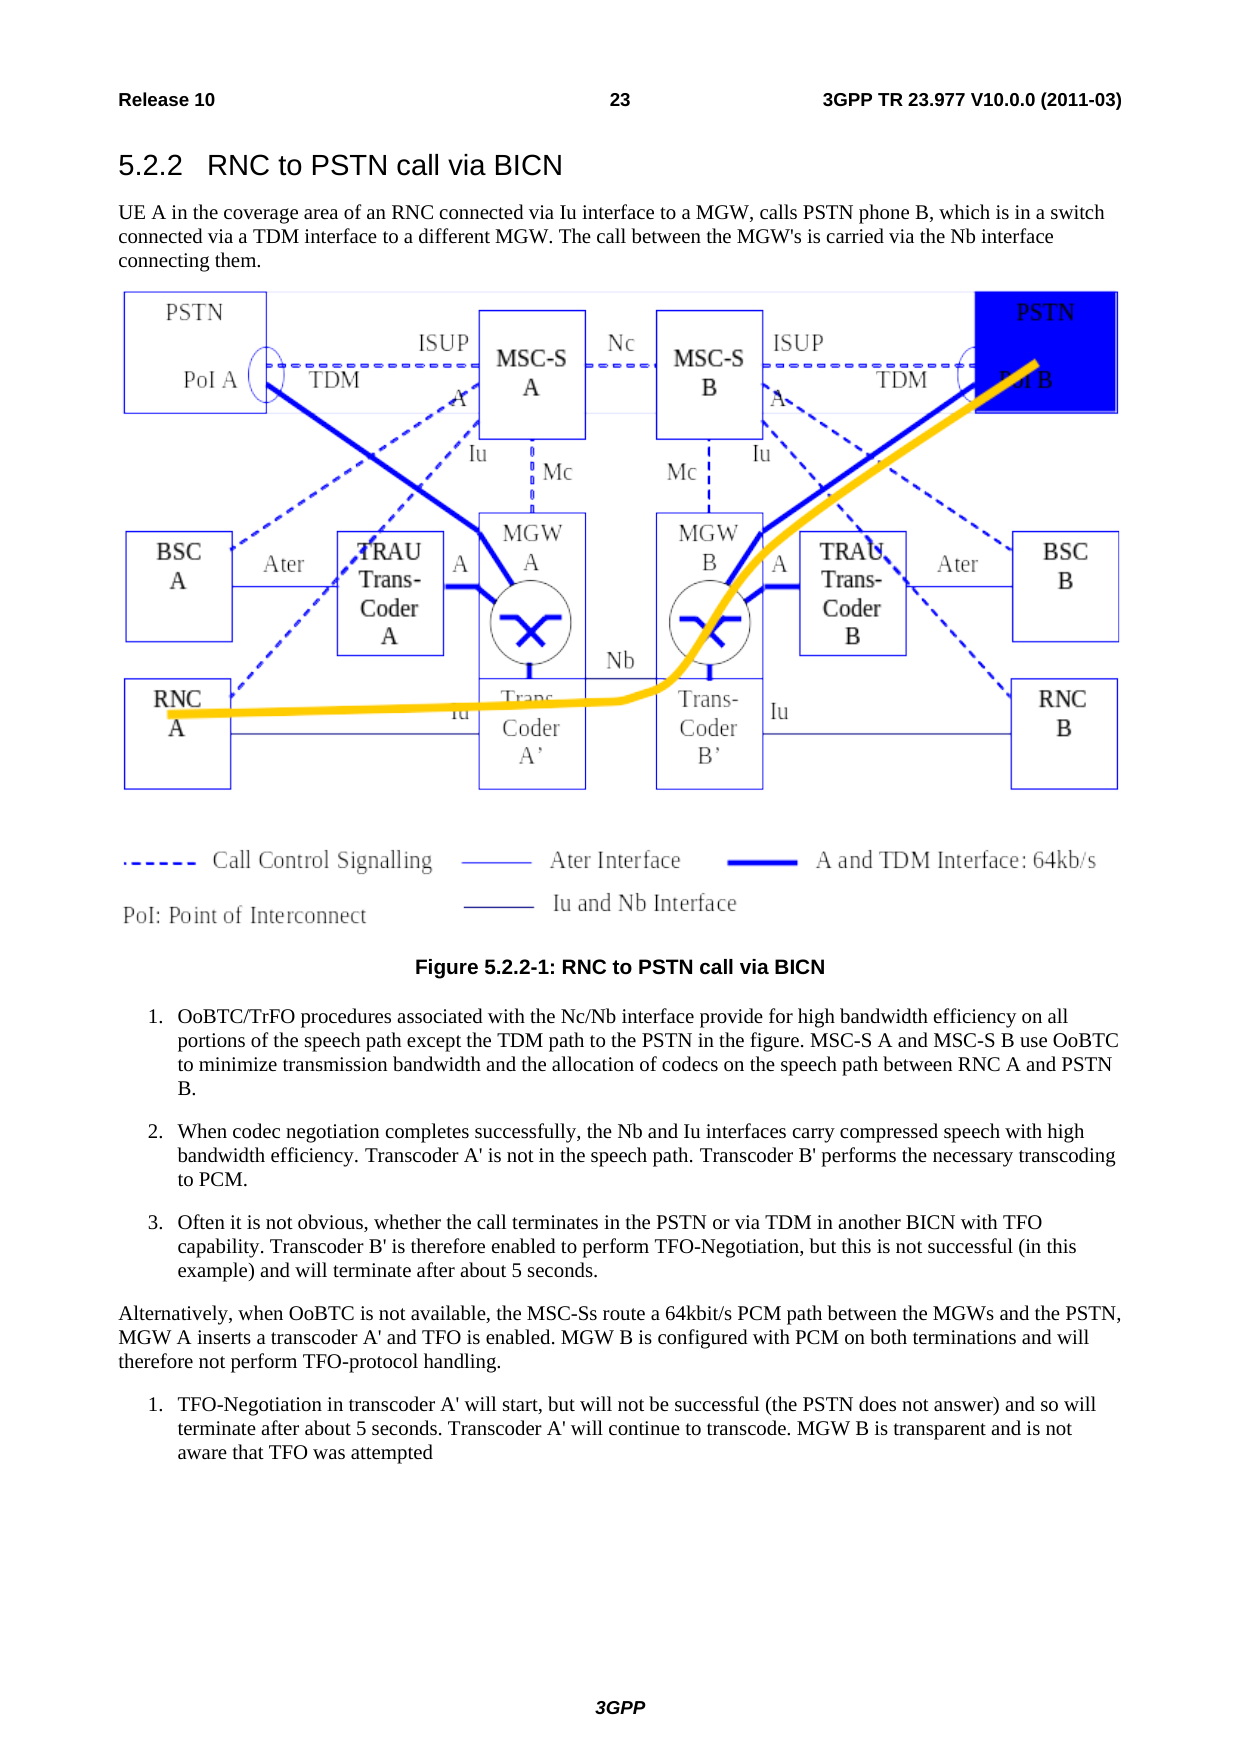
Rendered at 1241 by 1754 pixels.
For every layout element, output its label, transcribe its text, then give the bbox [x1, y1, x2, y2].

text Figure 5.2.2-1: RNC to PSTN call via BICN [118, 955, 1122, 979]
text Alternatively, when OoBTC is not available, the MSC-Ss route a 64kbit/s PCM path between the MGWs and the PSTN, MGW A inserts a transcoder A' and TFO is enabled. MGW B is configured with PCM on both terminations and will therefore not perform TFO-protocol handling. [118, 1301, 1122, 1373]
text UE A in the coverage area of an RNC connected via Iu interface to a MGW, calls PSTN phone B, which is in a switch connected via a TDM interface to a different MGW. The call between the MGW's is carried via the Nb interface connecting them. [118, 200, 1122, 272]
text 2. When codec negotiation completes successfully, the Nb and Iu interfaces carry compressed speech with high bandwidth efficiency. Transcoder A' is not in the speech path. Transcoder B' performs the necessary transcoding to PCM. [148, 1119, 1122, 1191]
subtitle 5.2.2 RNC to PSTN call via BICN [118, 147, 1122, 181]
text 3. Often it is not obvious, whether the call terminates in the PSTN or via TDM in another BICN with TFO capability. Transcoder B' is therefore enabled to perform TFO-Negotiation, but this is not successful (in this example) and will terminate after about 5 seconds. [148, 1210, 1122, 1282]
text 1. OoBTC/TrFO procedures associated with the Nc/Nb interface provide for high bandwidth efficiency on all portions of the speech path except the TDM path to the PSTN in the figure. MSC-S A and MSC-S B use OoBTC to minimize transmission bandwidth and the allocation of codecs on the speech path between RNC A and PSTN B. [148, 1004, 1122, 1100]
text 1. TFO-Negotiation in transcoder A' will start, but will not be successful (the PSTN does not answer) and so will terminate after about 5 seconds. Transcoder A' will continue to transcode. MGW B is transparent and is not aware that TFO was attempted [148, 1392, 1122, 1464]
